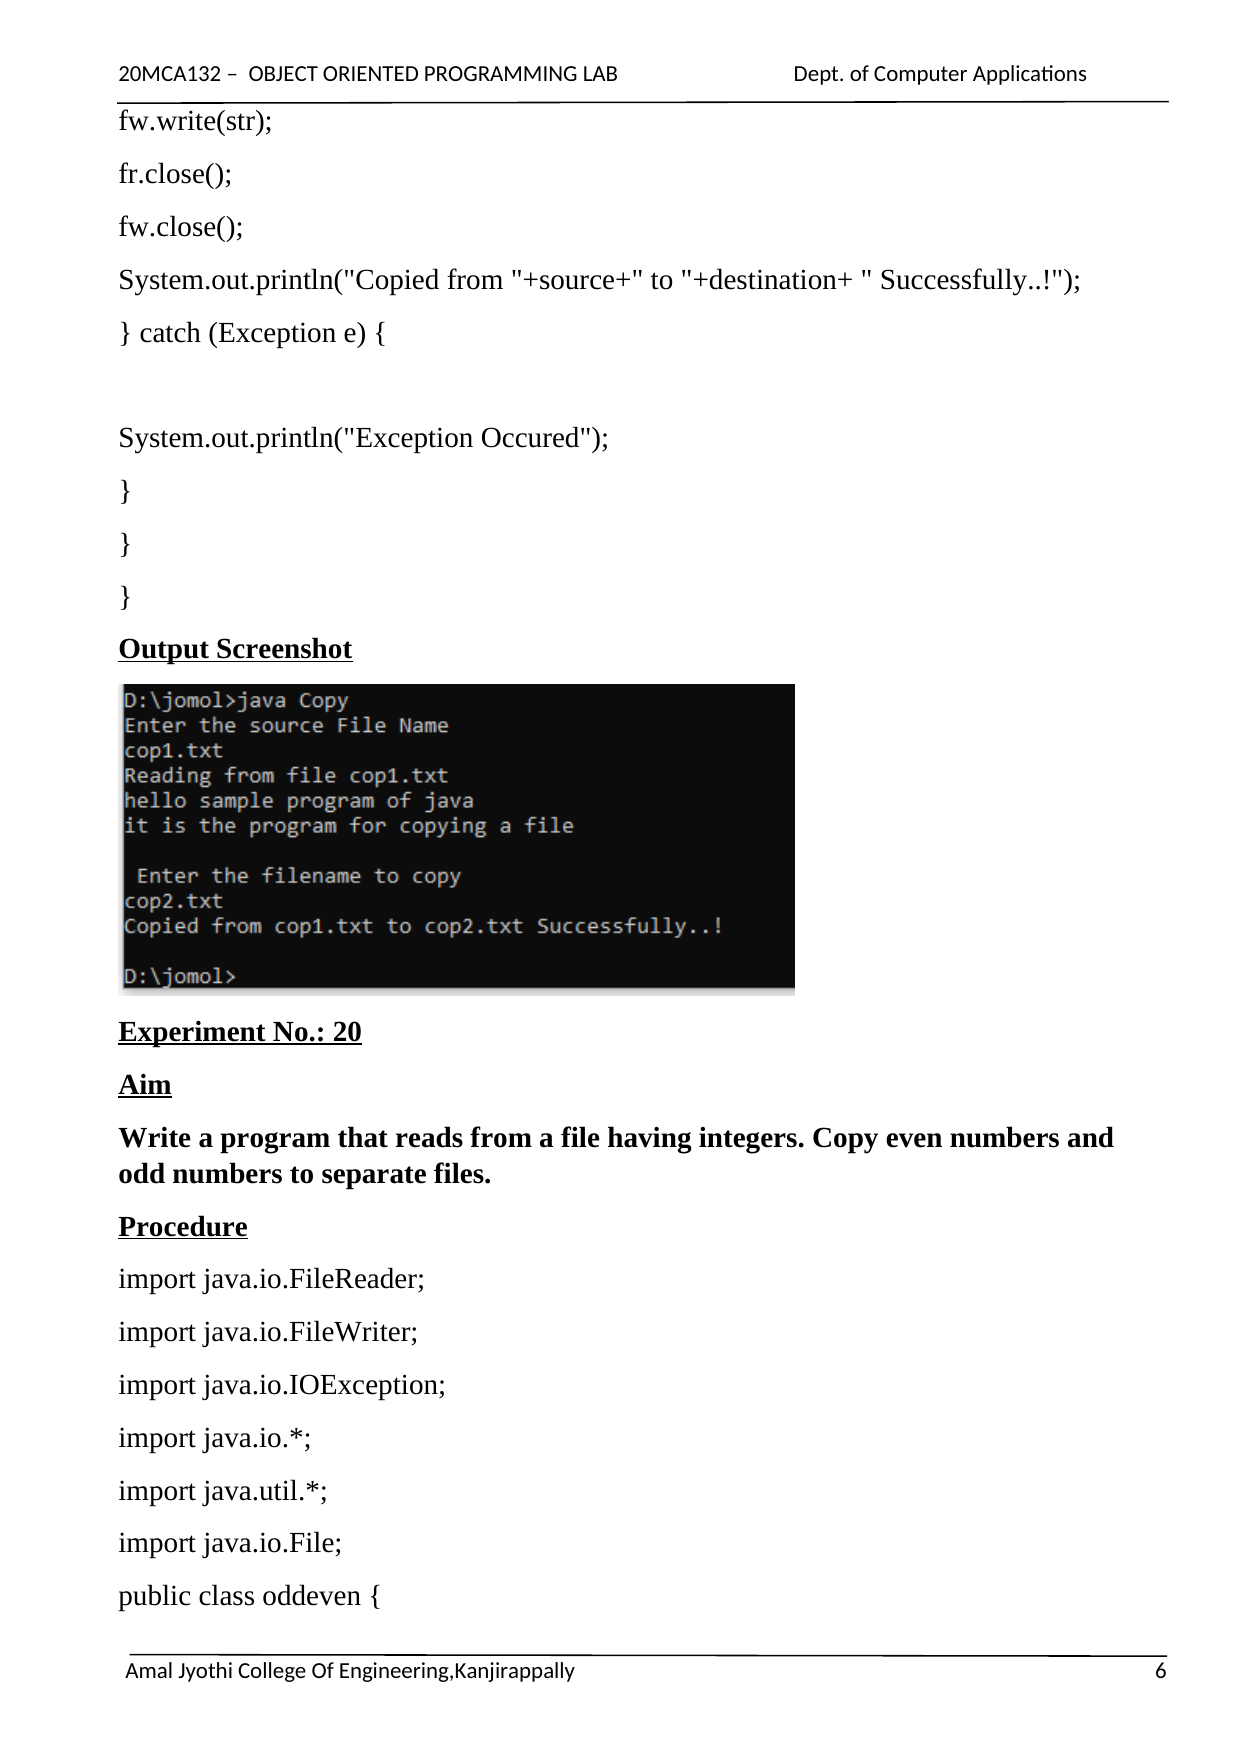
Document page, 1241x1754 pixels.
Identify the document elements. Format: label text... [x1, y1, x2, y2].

text import java.io.FileWriter; [118, 1314, 1167, 1348]
text import java.io.IOException; [118, 1367, 1167, 1401]
text } [118, 473, 1167, 507]
text } [118, 579, 1167, 612]
text Experiment No.: 20 [118, 1014, 1167, 1048]
text } [118, 526, 1167, 559]
text fw.write(str); [118, 103, 1167, 137]
text import java.util.*; [118, 1473, 1167, 1506]
text import java.io.*; [118, 1420, 1167, 1453]
text import java.io.FileReader; [118, 1262, 1167, 1295]
text Output Screenshot [118, 632, 1167, 665]
text import java.io.File; [118, 1526, 1167, 1559]
text fr.close(); [118, 156, 1167, 190]
picture [118, 684, 795, 996]
text System.out.println("Copied from "+source+" to "+destination+ " Successfully..!"); [118, 262, 1167, 295]
text } catch (Exception e) { [118, 315, 1167, 348]
text Write a program that reads from a file having integers. Copy even numbers and odd numbers to separate files. [118, 1120, 1167, 1189]
text fw.close(); [118, 209, 1167, 243]
text Aim [118, 1067, 1167, 1101]
text public class oddeven { [118, 1578, 1167, 1612]
text System.out.println("Exception Occured"); [118, 420, 1167, 454]
text Procedure [118, 1209, 1167, 1242]
